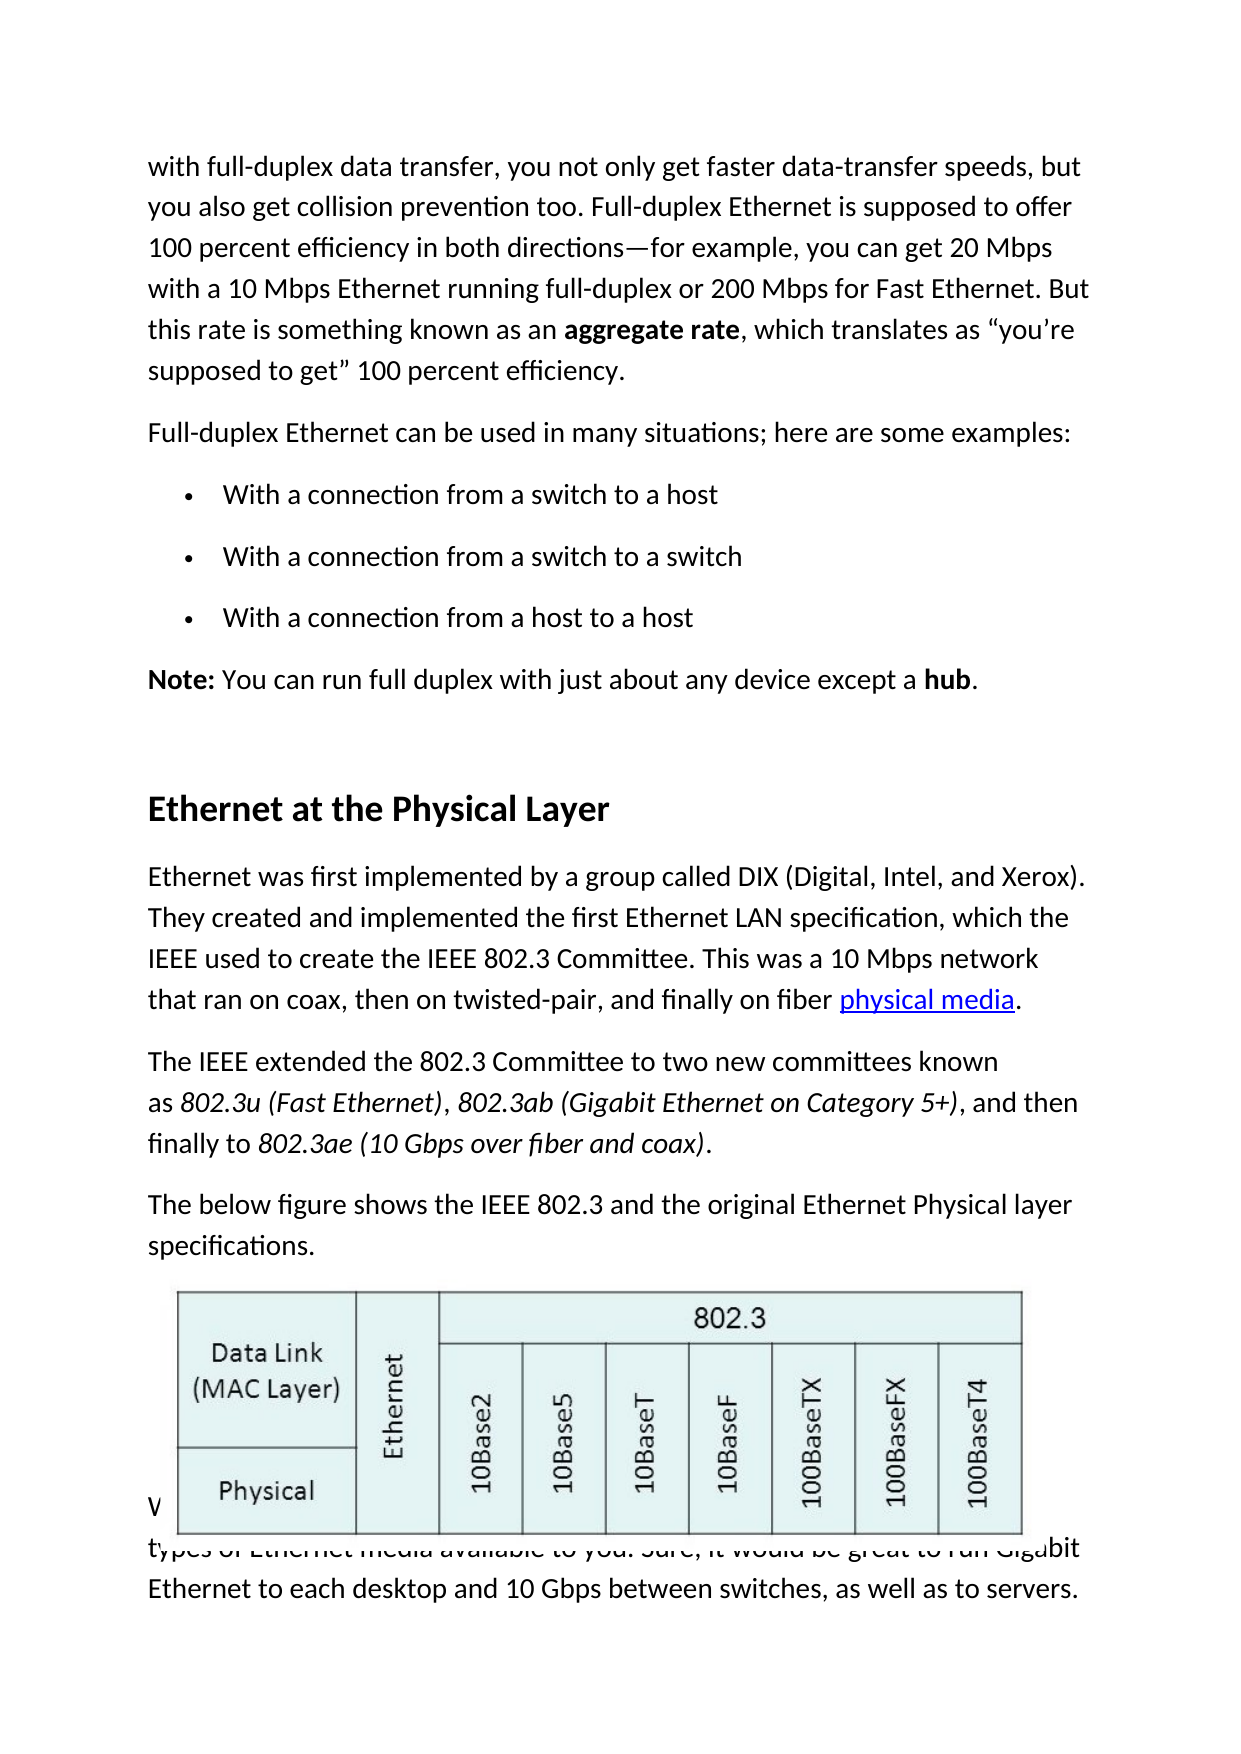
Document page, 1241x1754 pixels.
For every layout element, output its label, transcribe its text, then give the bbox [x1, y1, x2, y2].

text The IEEE extended the 802.3 Committee to two new committees known as 802.3u (Fast Ethernet), 802.3ab (Gigabit Ethernet on Category 5+), and then finally to 802.3ae (10 Gbps over fiber and coax). [148, 1043, 1093, 1160]
list With a connection from a host to a host [185, 599, 1093, 635]
picture [160, 1260, 1045, 1551]
text The below figure shows the IEEE 802.3 and the original Ethernet Physical layer specifications. [148, 1186, 1093, 1263]
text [148, 148, 1093, 388]
text Ethernet was first implemented by a group called DIX (Digital, Intel, and Xerox). They created and implemented the first Ethernet LAN specification, which the IEEE used to create the IEEE 802.3 Committee. This was a 10 Mbps network that ran on coax, then on twisted-pair, and finally on fiber physical media. [148, 858, 1093, 1017]
text Note: You can run full duplex with just about any device except a hub. [148, 661, 1093, 697]
text Ethernet at the Physical Layer [148, 785, 1093, 831]
list With a connection from a switch to a host [185, 476, 1093, 511]
list With a connection from a switch to a switch [185, 538, 1093, 573]
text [148, 1488, 1093, 1606]
text Full-duplex Ethernet can be used in many situations; here are some examples: [148, 414, 1093, 450]
